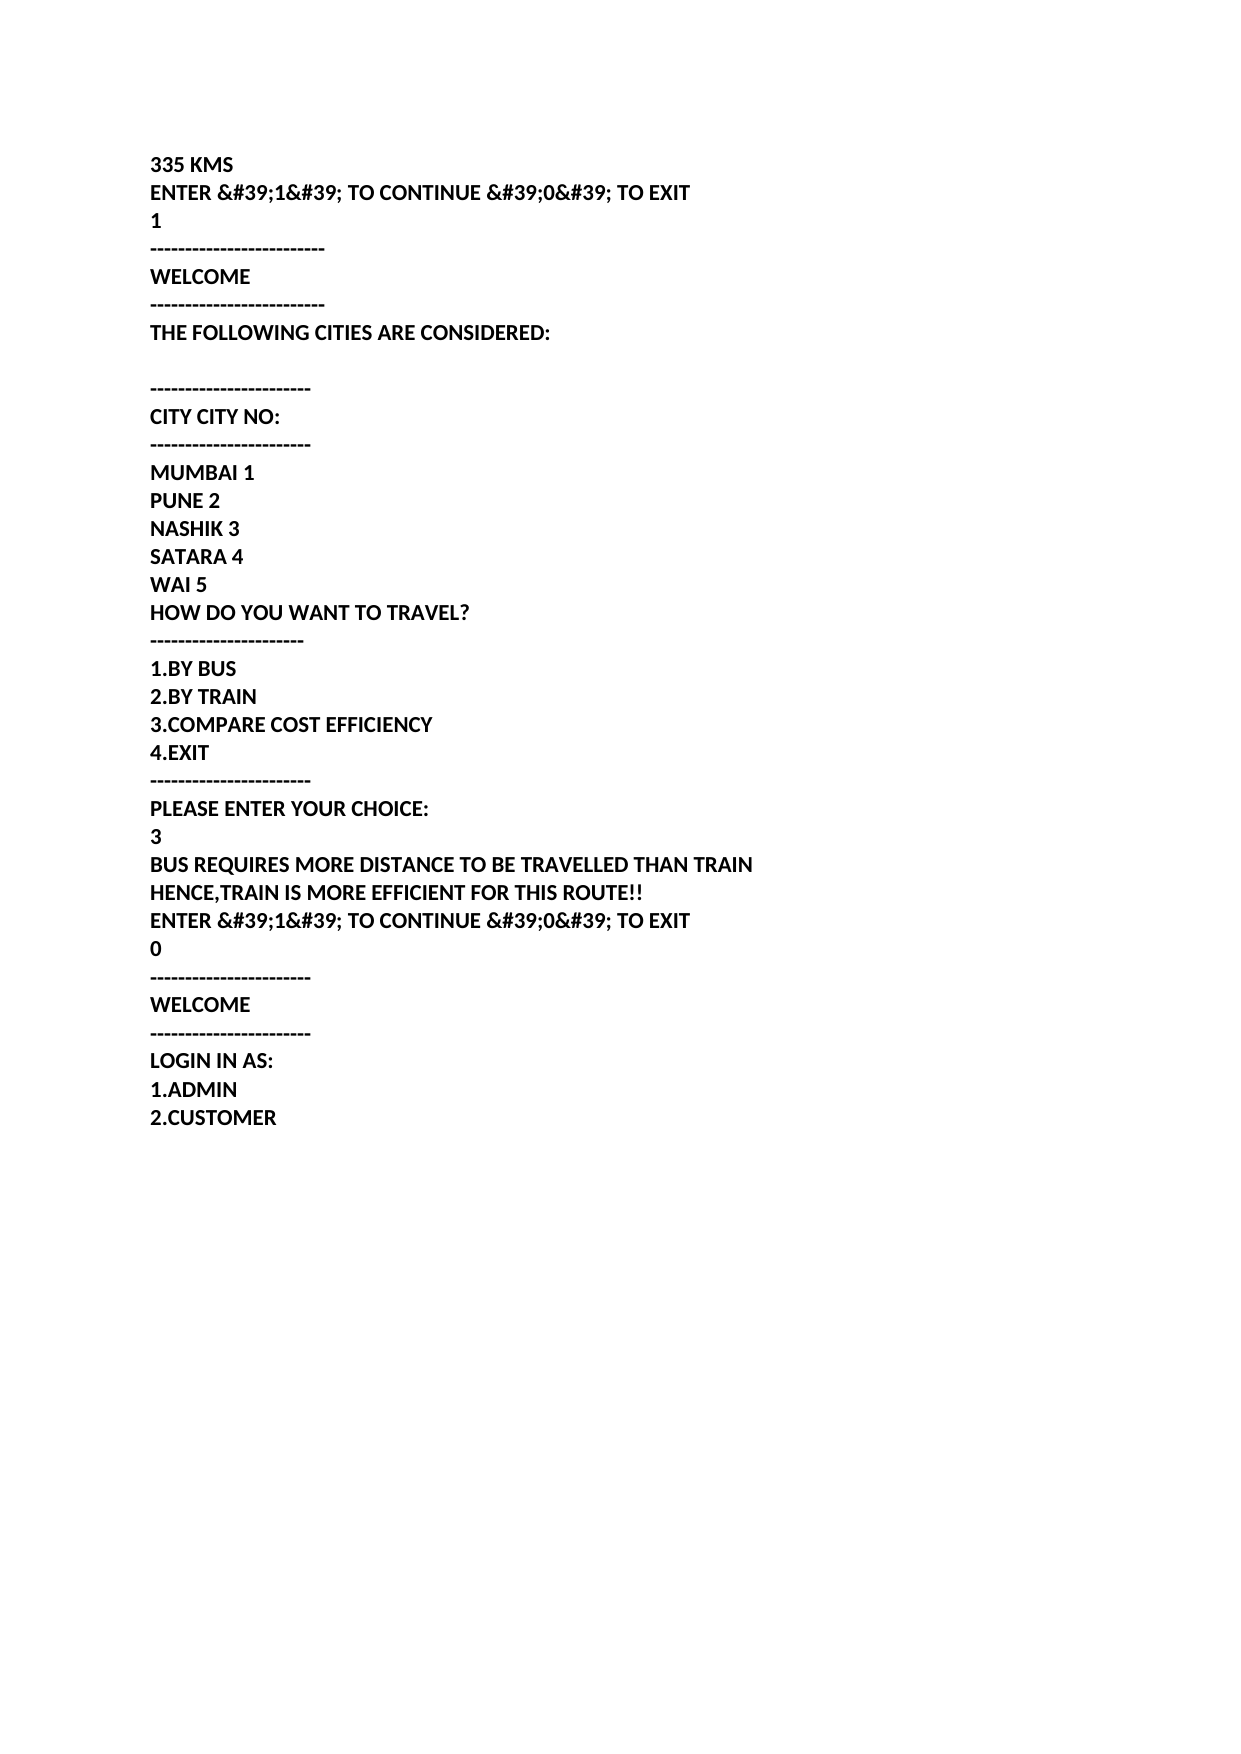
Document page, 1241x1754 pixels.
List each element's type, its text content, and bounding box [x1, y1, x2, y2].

text THE FOLLOWING CITIES ARE CONSIDERED: [150, 318, 1090, 346]
text 1 [150, 206, 1090, 234]
text BUS REQUIRES MORE DISTANCE TO BE TRAVELLED THAN TRAIN [150, 851, 1090, 878]
text NASHIK 3 [150, 514, 1090, 542]
text LOGIN IN AS: [150, 1047, 1090, 1075]
text MUMBAI 1 [150, 458, 1090, 486]
text PUNE 2 [150, 486, 1090, 514]
text 1.BY BUS [150, 654, 1090, 682]
text ------------------------- [150, 290, 1090, 318]
text ------------------------- [150, 234, 1090, 262]
text ----------------------- [150, 766, 1090, 794]
text ENTER &#39;1&#39; TO CONTINUE &#39;0&#39; TO EXIT [150, 907, 1090, 934]
text ---------------------- [150, 626, 1090, 654]
text 0 [150, 934, 1090, 963]
text ----------------------- [150, 963, 1090, 991]
text 335 KMS [150, 150, 1090, 178]
text 4.EXIT [150, 738, 1090, 766]
text 2.BY TRAIN [150, 682, 1090, 710]
text CITY CITY NO: [150, 402, 1090, 430]
text ENTER &#39;1&#39; TO CONTINUE &#39;0&#39; TO EXIT [150, 178, 1090, 206]
text 3 [150, 822, 1090, 851]
text SATARA 4 [150, 542, 1090, 570]
text WELCOME [150, 262, 1090, 290]
text WAI 5 [150, 570, 1090, 598]
text 1.ADMIN [150, 1075, 1090, 1103]
text ----------------------- [150, 1019, 1090, 1047]
text WELCOME [150, 991, 1090, 1019]
text ----------------------- [150, 430, 1090, 458]
text PLEASE ENTER YOUR CHOICE: [150, 794, 1090, 822]
text 3.COMPARE COST EFFICIENCY [150, 710, 1090, 738]
text 2.CUSTOMER [150, 1103, 1090, 1131]
text HENCE,TRAIN IS MORE EFFICIENT FOR THIS ROUTE!! [150, 878, 1090, 907]
text ----------------------- [150, 374, 1090, 402]
text HOW DO YOU WANT TO TRAVEL? [150, 598, 1090, 626]
